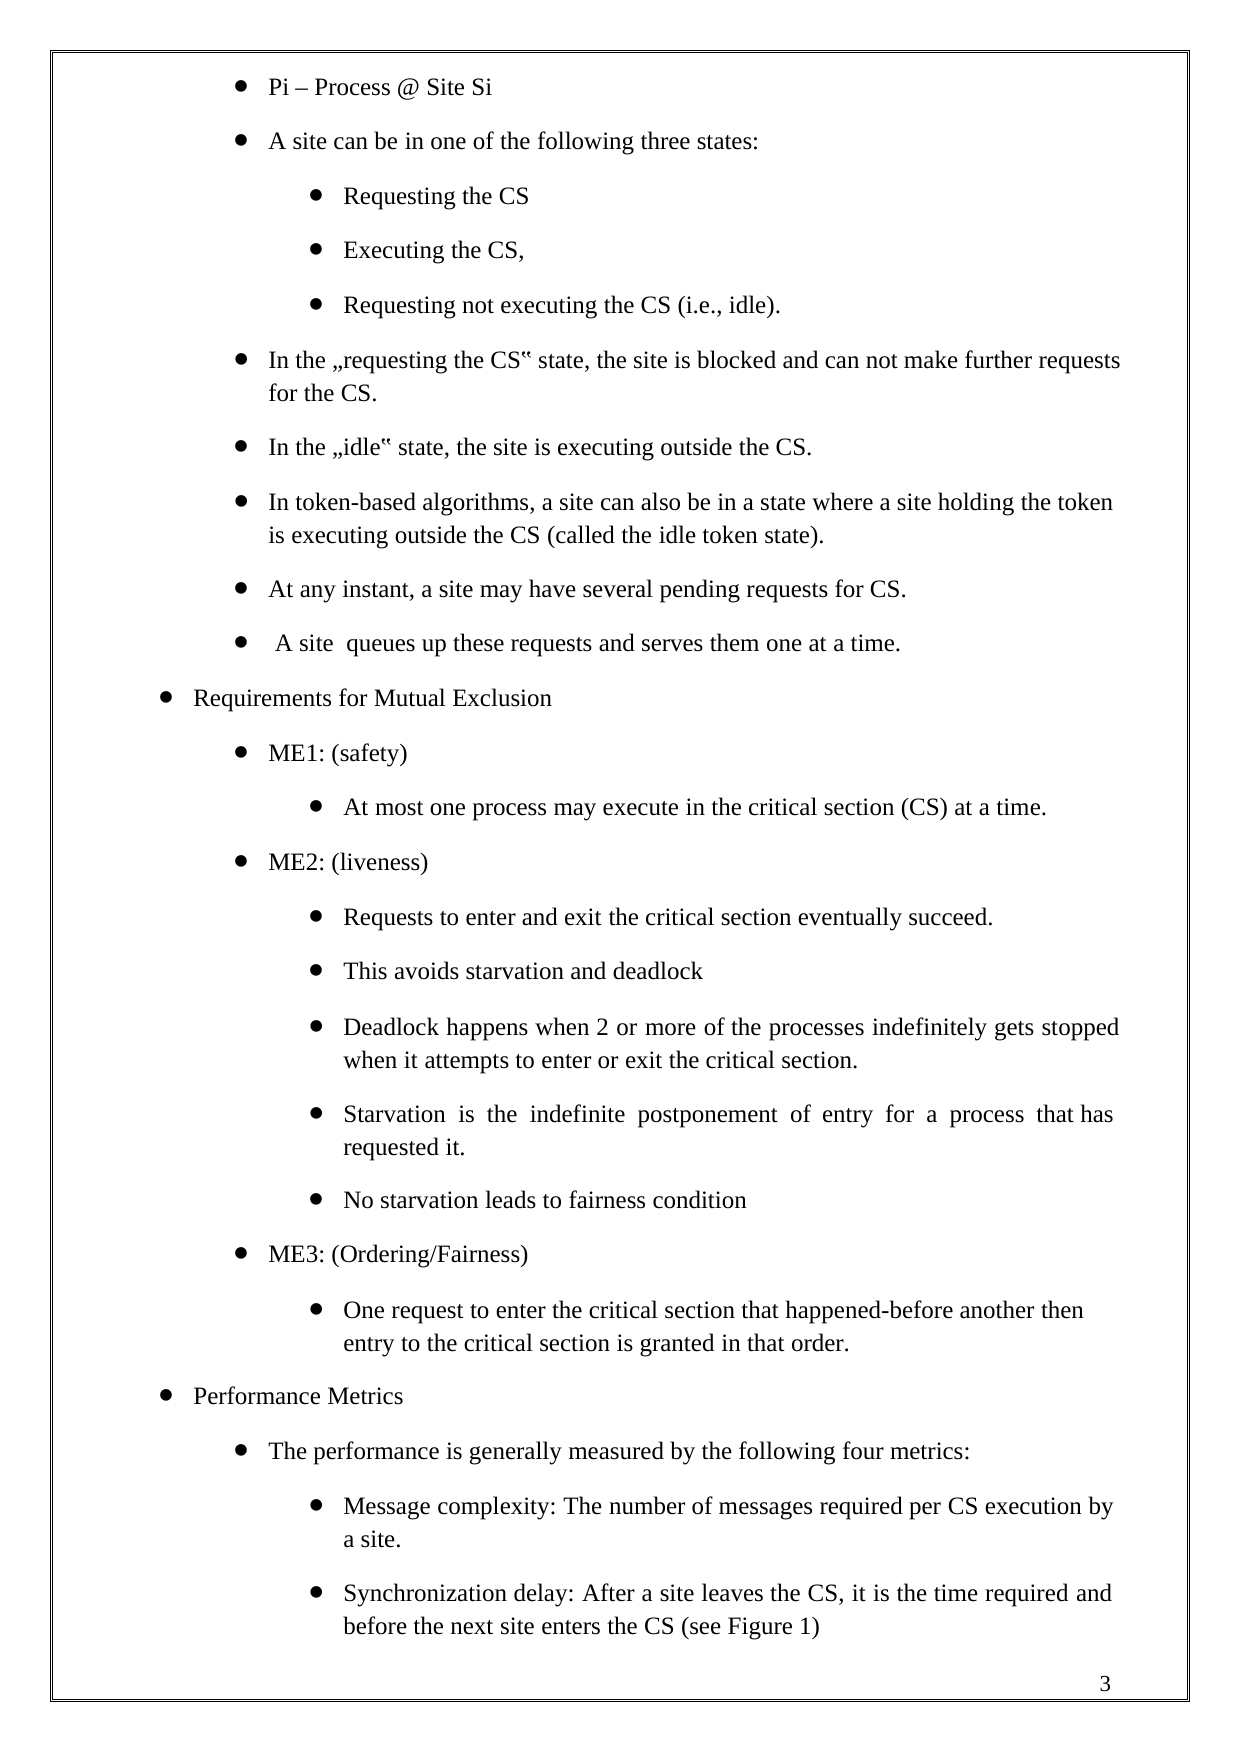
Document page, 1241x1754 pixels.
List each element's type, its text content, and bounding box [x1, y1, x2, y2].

list No starvation leads to fairness condition [305, 1182, 1167, 1216]
list Pi – Process @ Site Si [230, 68, 1167, 102]
list Requesting the CS [305, 178, 1167, 212]
list This avoids starvation and deadlock [305, 953, 1167, 987]
list In the „idle‟ state, the site is executing outside the CS. [230, 428, 1167, 463]
list Requests to enter and exit the critical section eventually succeed. [305, 898, 1167, 932]
list Performance Metrics [155, 1377, 1167, 1412]
list Executing the CS, [305, 232, 1167, 266]
list Requirements for Mutual Exclusion [155, 679, 1167, 713]
list Starvation is the indefinite postponement of entry for a process that has requested it. [306, 1095, 1123, 1160]
list In token-based algorithms, a site can also be in a state where a site holding the token is executing outside the CS (called the idle token state). [231, 484, 1122, 549]
list A site queues up these requests and serves them one at a time. [230, 624, 1167, 659]
list At most one process may execute in the critical section (CS) at a time. [305, 789, 1167, 823]
list Requesting not executing the CS (i.e., idle). [305, 287, 1167, 321]
list Message complexity: The number of messages required per CS execution by a site. [306, 1488, 1122, 1553]
list The performance is generally measured by the following four metrics: [230, 1432, 1167, 1466]
list ME3: (Ordering/Fairness) [230, 1236, 1167, 1270]
list ME2: (liveness) [230, 843, 1167, 877]
list In the „requesting the CS‟ state, the site is blocked and can not make further requests for the CS. [231, 342, 1122, 407]
list Deadlock happens when 2 or more of the processes indefinitely gets stopped when it attempts to enter or exit the critical section. [306, 1008, 1122, 1073]
list At any instant, a site may have several pending requests for CS. [230, 570, 1167, 604]
list A site can be in one of the following three states: [230, 123, 1167, 157]
list ME1: (safety) [230, 734, 1167, 768]
list One request to enter the critical section that happened-before another then entry to the critical section is granted in that order. [306, 1291, 1123, 1356]
list Synchronization delay: After a site leaves the CS, it is the time required and before the next site enters the CS (see Figure 1) [306, 1574, 1121, 1639]
